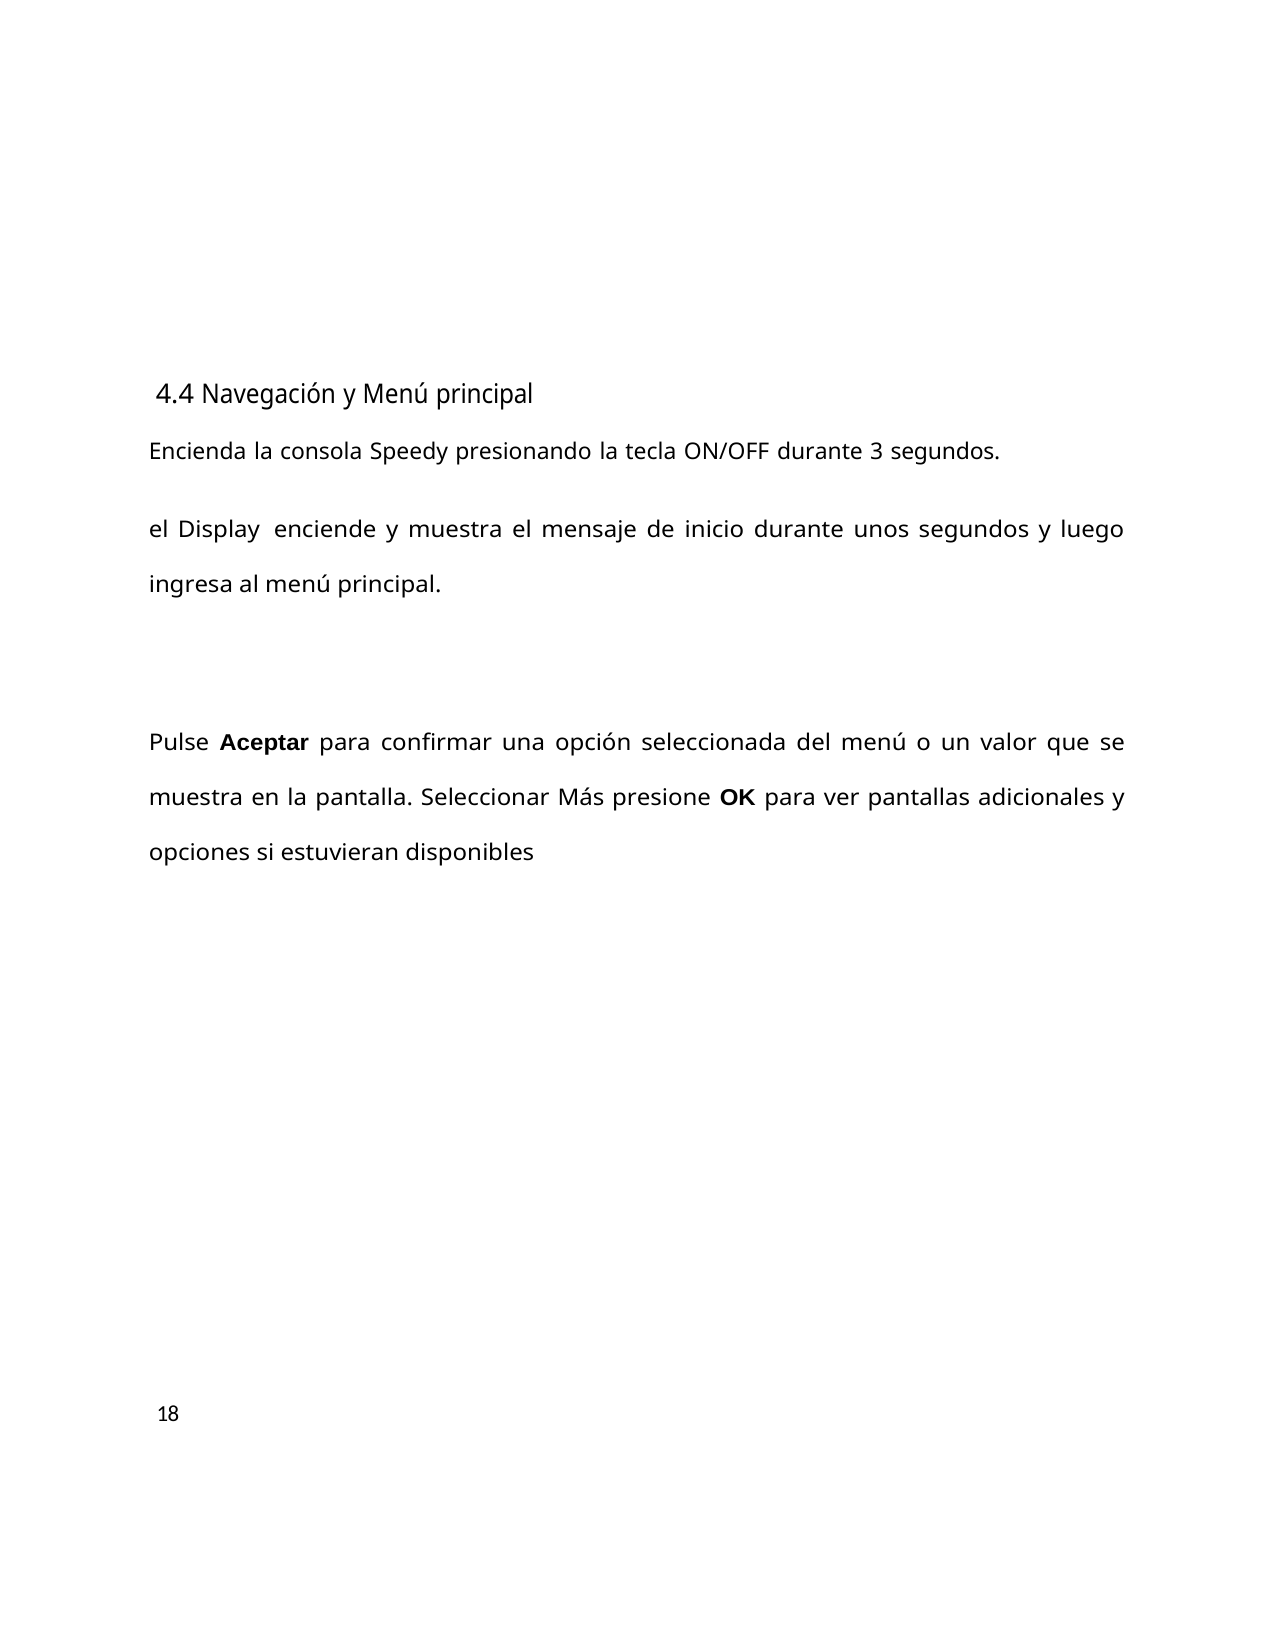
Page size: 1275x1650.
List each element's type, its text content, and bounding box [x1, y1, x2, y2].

subtitle Navegación y Menú principal [156, 375, 1221, 412]
text Pulse Aceptar para confirmar una opción seleccionada del menú o un valor que se muestra en la pantalla. Seleccionar Más presione OK para ver pantallas adicionales y opciones si estuvieran disponibles [148, 726, 1125, 867]
text el Display enciende y muestra el mensaje de inicio durante unos segundos y luego ingresa al menú principal. [148, 512, 1125, 599]
text Encienda la consola Speedy presionando la tecla ON/OFF durante 3 segundos. [148, 435, 1221, 466]
